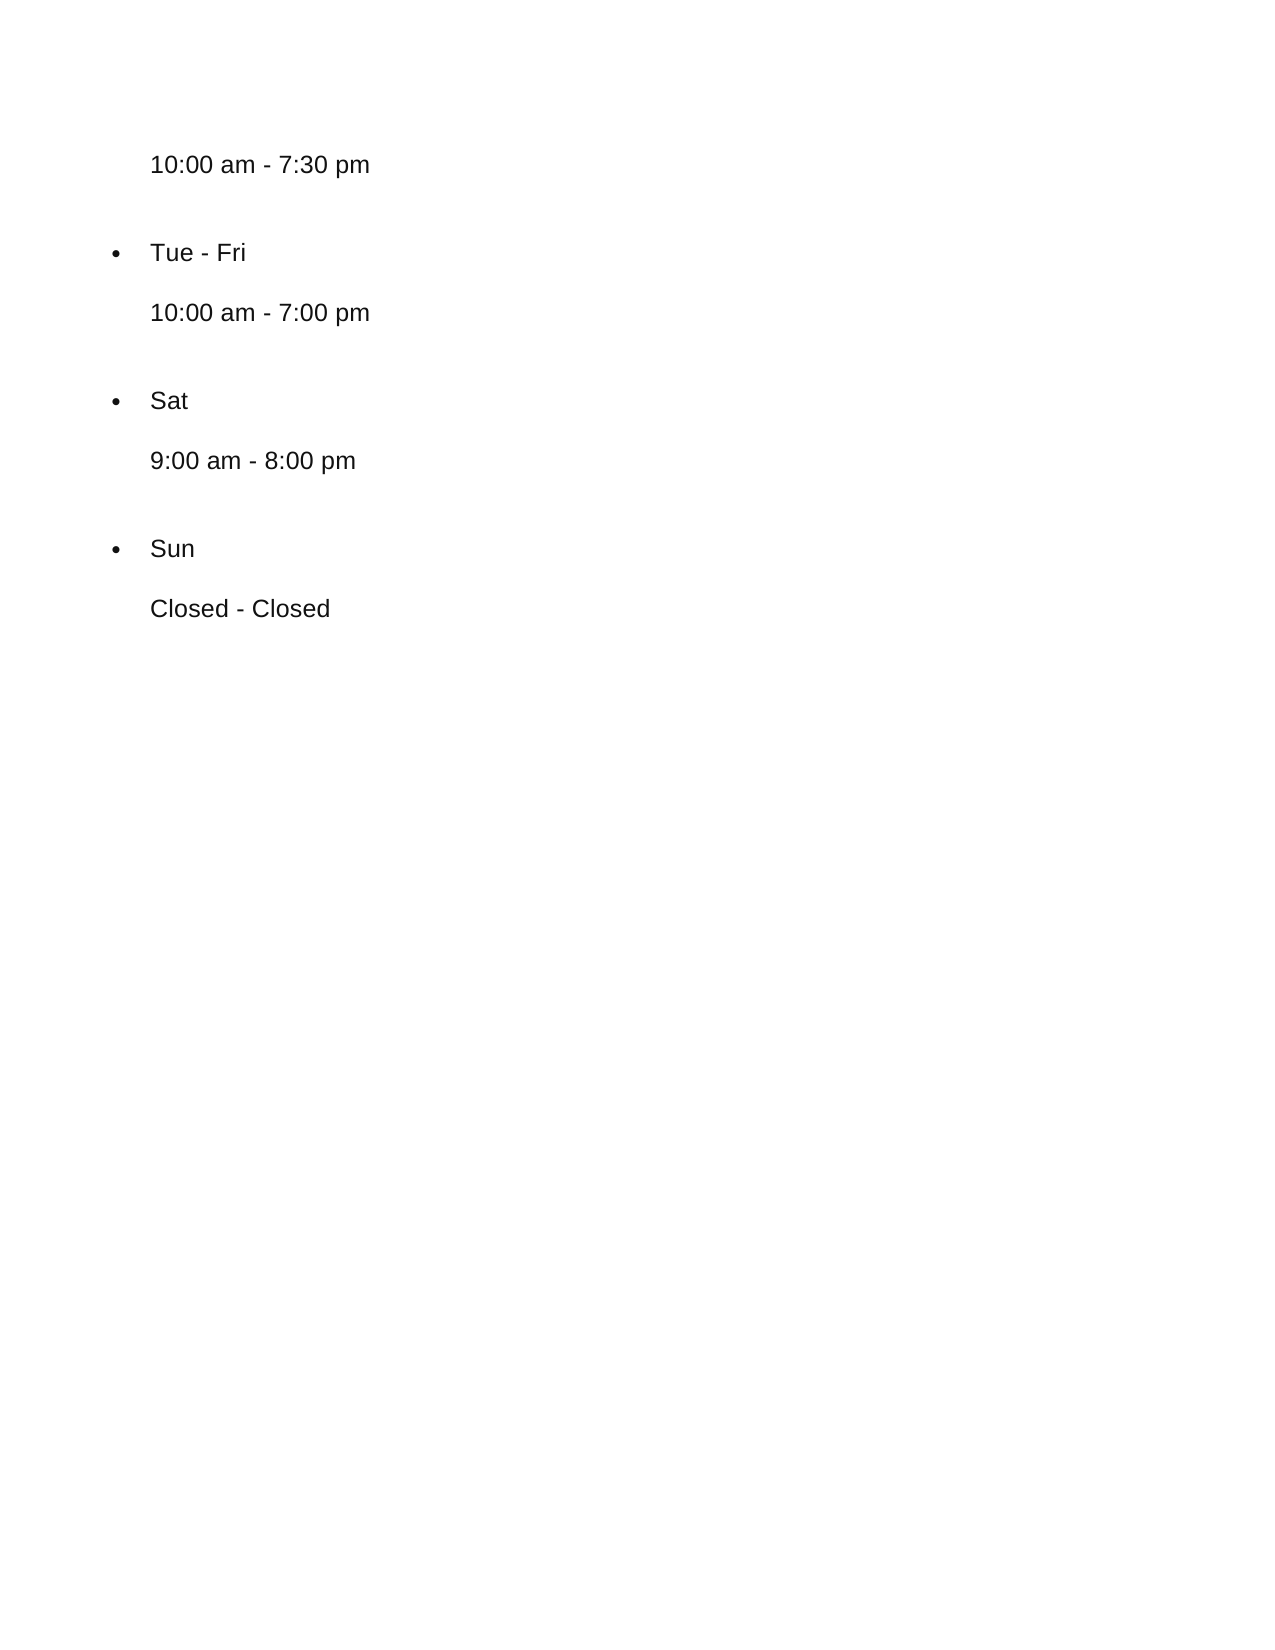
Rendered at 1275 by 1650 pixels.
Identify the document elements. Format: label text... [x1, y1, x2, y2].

list Tue - Fri [112, 238, 1125, 267]
text 10:00 am - 7:30 pm [150, 150, 1125, 207]
text Closed - Closed [150, 594, 1125, 623]
text 9:00 am - 8:00 pm [150, 446, 1125, 503]
list Sun [112, 534, 1125, 563]
text 10:00 am - 7:00 pm [150, 298, 1125, 355]
list Sat [112, 386, 1125, 415]
